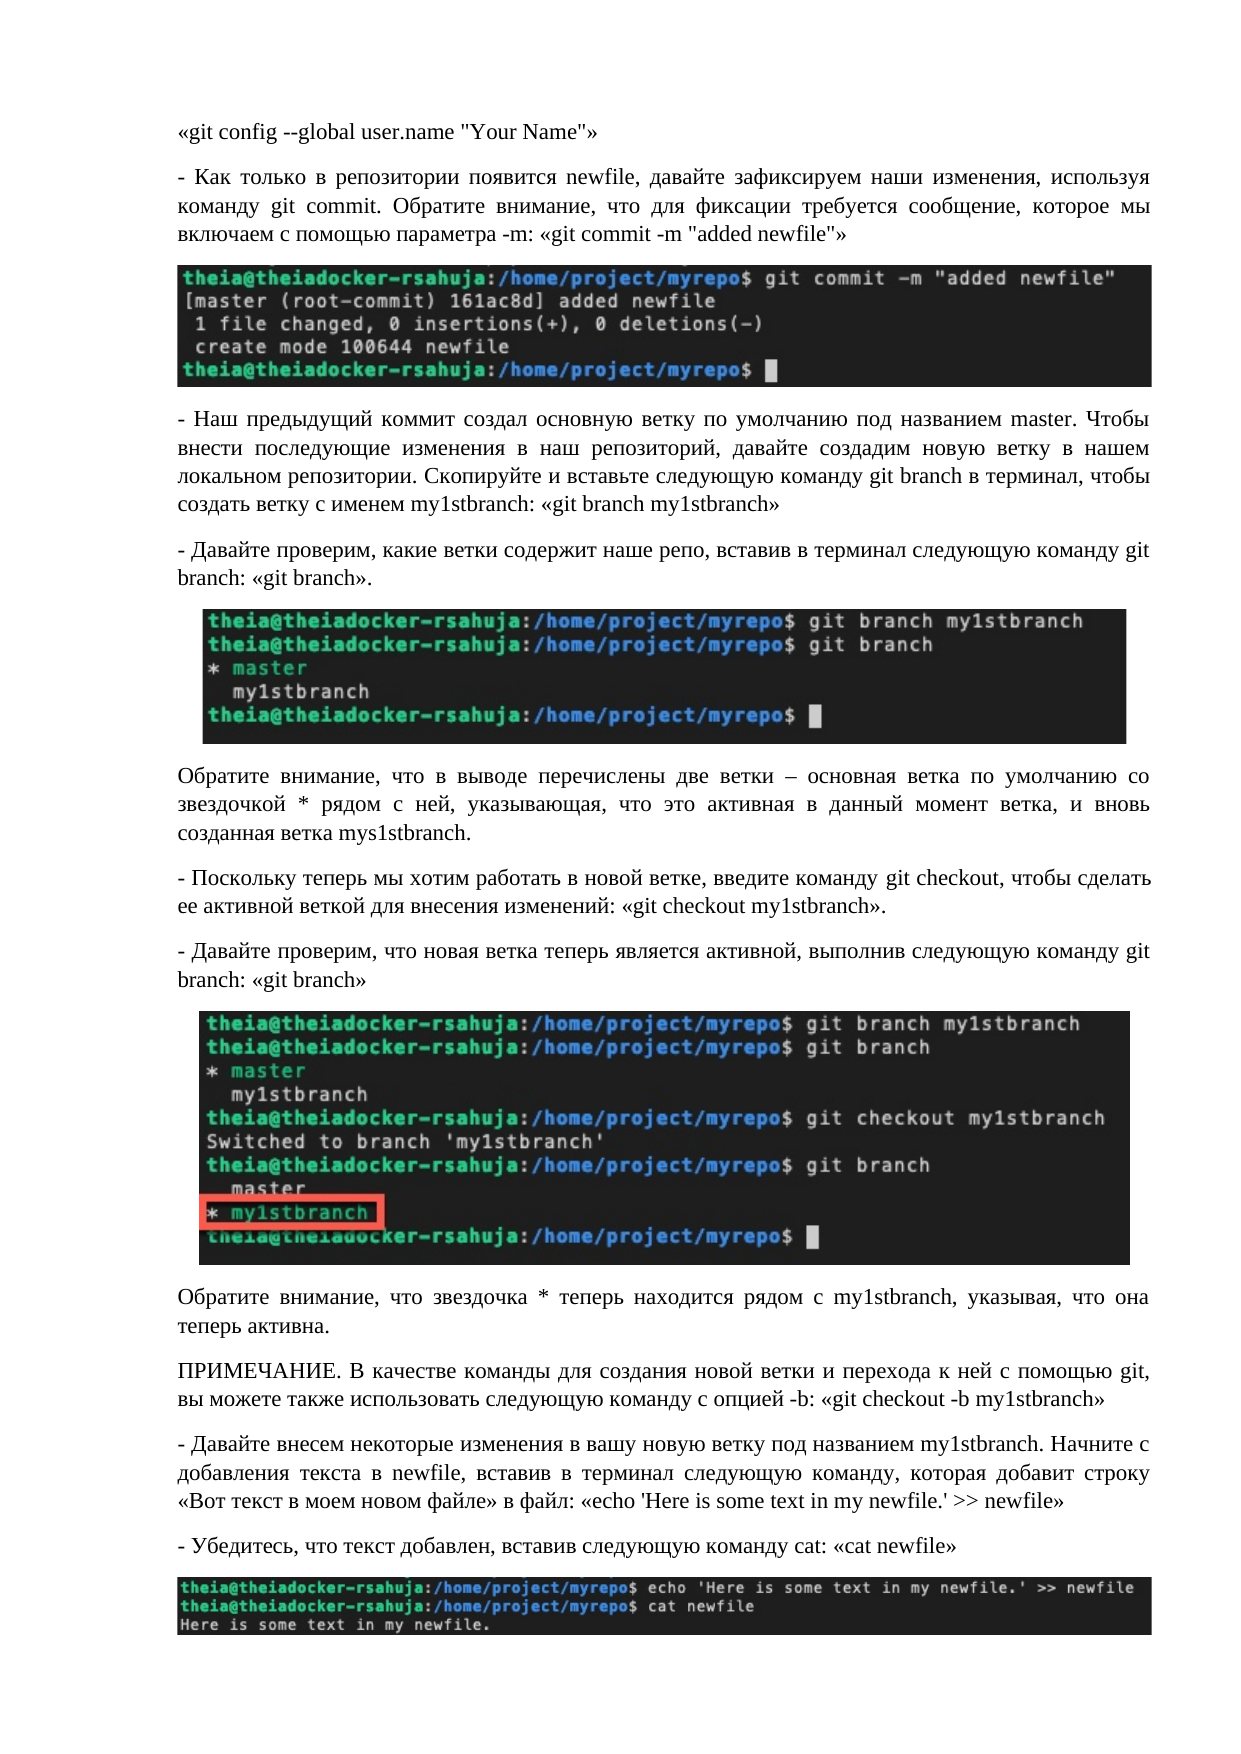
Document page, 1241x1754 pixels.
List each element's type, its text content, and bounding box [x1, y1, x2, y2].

text «git config --global user.name "Your Name"» [177, 118, 1152, 144]
text - Убедитесь, что текст добавлен, вставив следующую команду cat: «cat newfile» [177, 1532, 1152, 1559]
picture [177, 1577, 1152, 1635]
text - Поскольку теперь мы хотим работать в новой ветке, введите команду git checkout, чтобы сделать ее активной веткой для внесения изменений: «git checkout my1stbranch». [177, 864, 1152, 919]
text - Как только в репозитории появится newfile, давайте зафиксируем наши изменения, используя команду git commit. Обратите внимание, что для фиксации требуется сообщение, которое мы включаем с помощью параметра -m: «git commit -m "added newfile"» [177, 163, 1152, 246]
text - Давайте проверим, что новая ветка теперь является активной, выполнив следующую команду git branch: «git branch» [177, 937, 1152, 992]
picture [177, 265, 1152, 387]
text Обратите внимание, что в выводе перечислены две ветки – основная ветка по умолчанию со звездочкой * рядом с ней, указывающая, что это активная в данный момент ветка, и вновь созданная ветка mys1stbranch. [177, 762, 1152, 845]
text - Давайте внесем некоторые изменения в вашу новую ветку под названием my1stbranch. Начните с добавления текста в newfile, вставив в терминал следующую команду, которая добавит строку «Вот текст в моем новом файле» в файл: «echo 'Here is some text in my newfile.' >> newfile» [177, 1430, 1152, 1513]
text - Давайте проверим, какие ветки содержит наше репо, вставив в терминал следующую команду git branch: «git branch». [177, 536, 1152, 590]
picture [199, 1011, 1130, 1265]
text ПРИМЕЧАНИЕ. В качестве команды для создания новой ветки и перехода к ней с помощью git, вы можете также использовать следующую команду с опцией -b: «git checkout -b my1stbranch» [177, 1357, 1152, 1412]
text - Наш предыдущий коммит создал основную ветку по умолчанию под названием master. Чтобы внести последующие изменения в наш репозиторий, давайте создадим новую ветку в нашем локальном репозитории. Скопируйте и вставьте следующую команду git branch в терминал, чтобы создать ветку с именем my1stbranch: «git branch my1stbranch» [177, 405, 1152, 517]
text Обратите внимание, что звездочка * теперь находится рядом с my1stbranch, указывая, что она теперь активна. [177, 1283, 1152, 1338]
picture [202, 609, 1127, 744]
